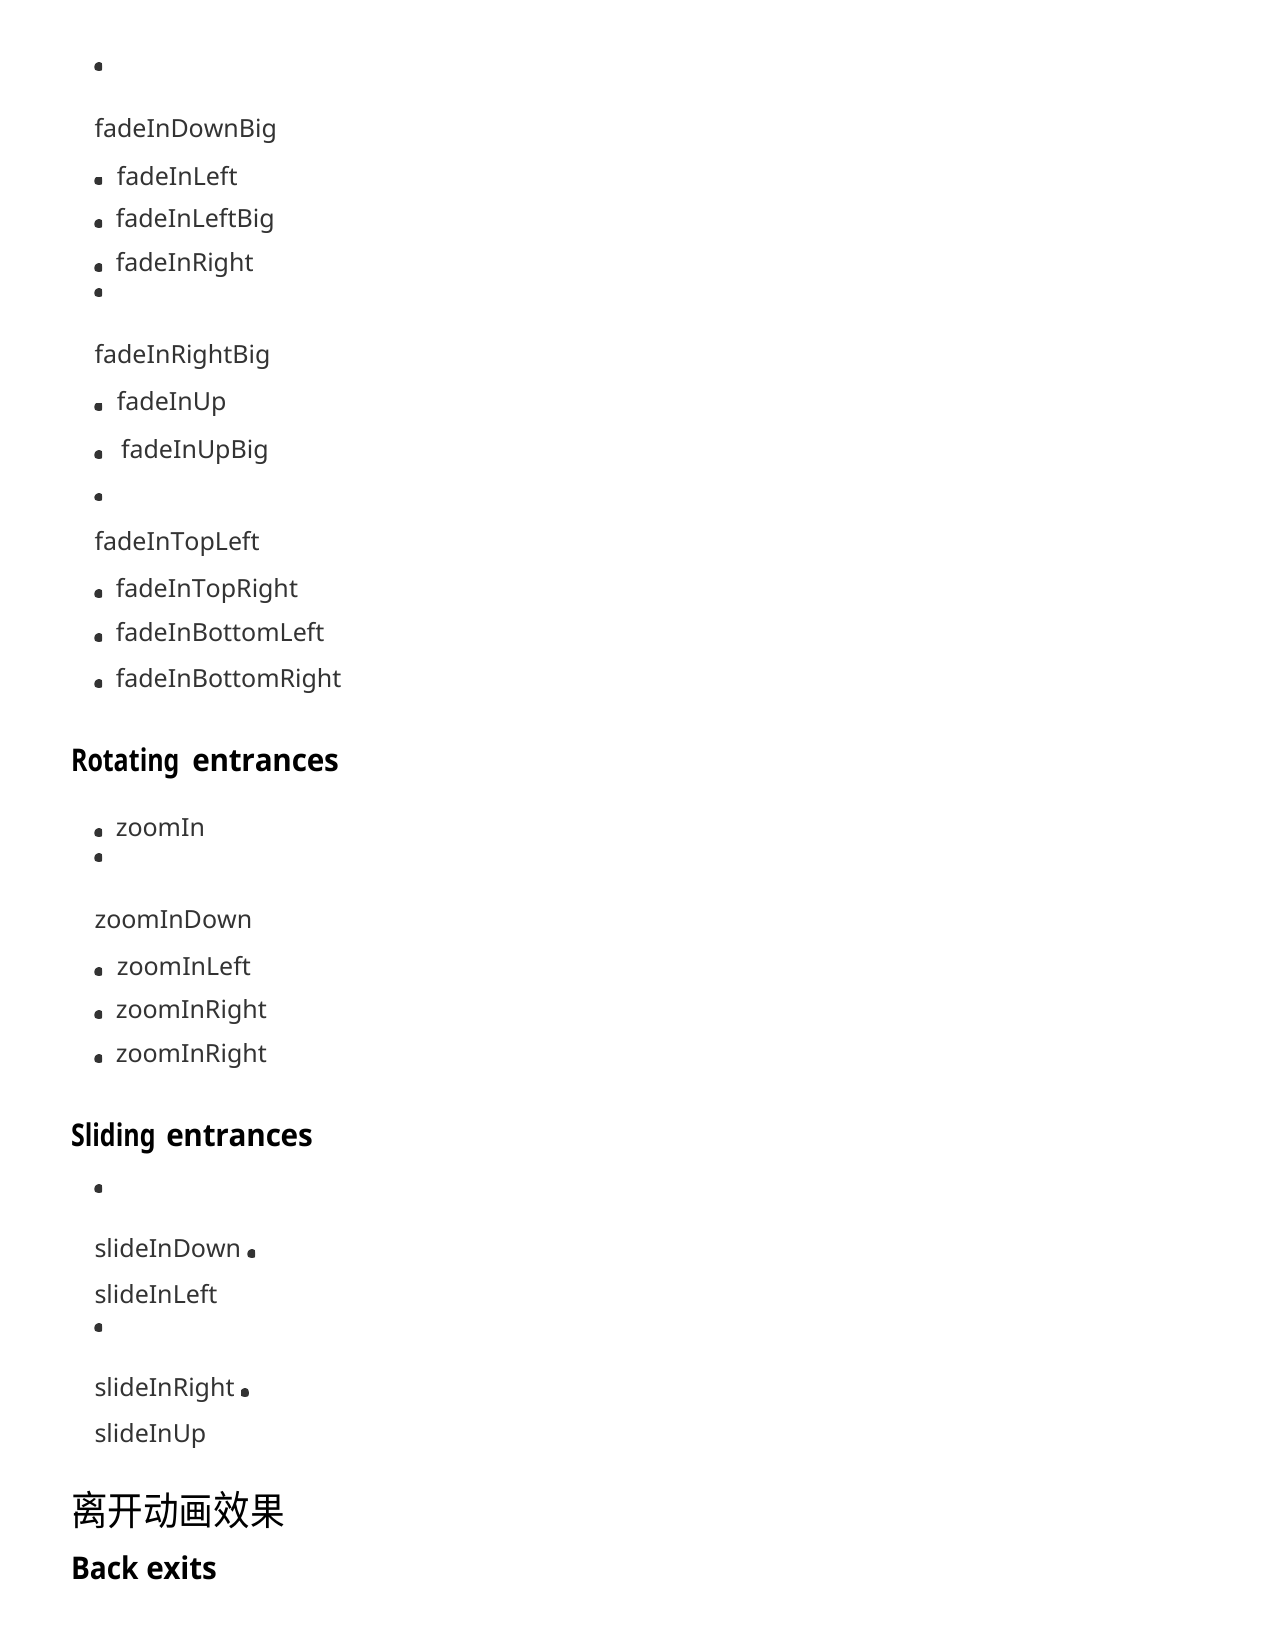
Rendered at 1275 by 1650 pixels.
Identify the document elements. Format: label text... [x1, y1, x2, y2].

picture [94, 1054, 103, 1063]
text fadeInLeftBig [94, 206, 1217, 233]
picture [94, 1323, 103, 1332]
text zoomIn [94, 809, 1217, 844]
picture [94, 828, 103, 837]
picture [94, 177, 103, 185]
picture [94, 589, 103, 598]
text slideInRight slideInUp [94, 1324, 252, 1449]
text fadeInBottomLeft [94, 615, 1217, 649]
text fadeInRight [94, 245, 1217, 279]
picture [241, 1388, 249, 1397]
subtitle Back exits [71, 1546, 1217, 1588]
picture [94, 493, 103, 501]
text 离开动画效果 [71, 1480, 1217, 1538]
text fadeInTopRight [94, 571, 1217, 605]
picture [94, 288, 103, 297]
text zoomInRight [94, 1036, 1217, 1069]
picture [247, 1249, 256, 1258]
text zoomInDown zoomInLeft [94, 854, 264, 983]
picture [94, 853, 103, 862]
picture [94, 403, 103, 411]
picture [94, 967, 103, 976]
picture [94, 679, 103, 688]
picture [94, 263, 103, 272]
picture [94, 219, 103, 228]
subtitle Sliding entrances [71, 1113, 1217, 1155]
text fadeInUpBig fadeInTopLeft [94, 432, 274, 558]
picture [94, 62, 103, 71]
text zoomInRight [94, 996, 1217, 1024]
text fadeInRightBig fadeInUp [94, 289, 283, 418]
text slideInDown slideInLeft [94, 1184, 257, 1311]
text fadeInBottomRight [94, 661, 1217, 694]
picture [94, 1184, 103, 1193]
subtitle Rotating entrances [71, 738, 1217, 780]
picture [94, 633, 103, 642]
picture [94, 450, 103, 459]
picture [94, 1010, 103, 1019]
text fadeInDownBig fadeInLeft [94, 63, 289, 192]
